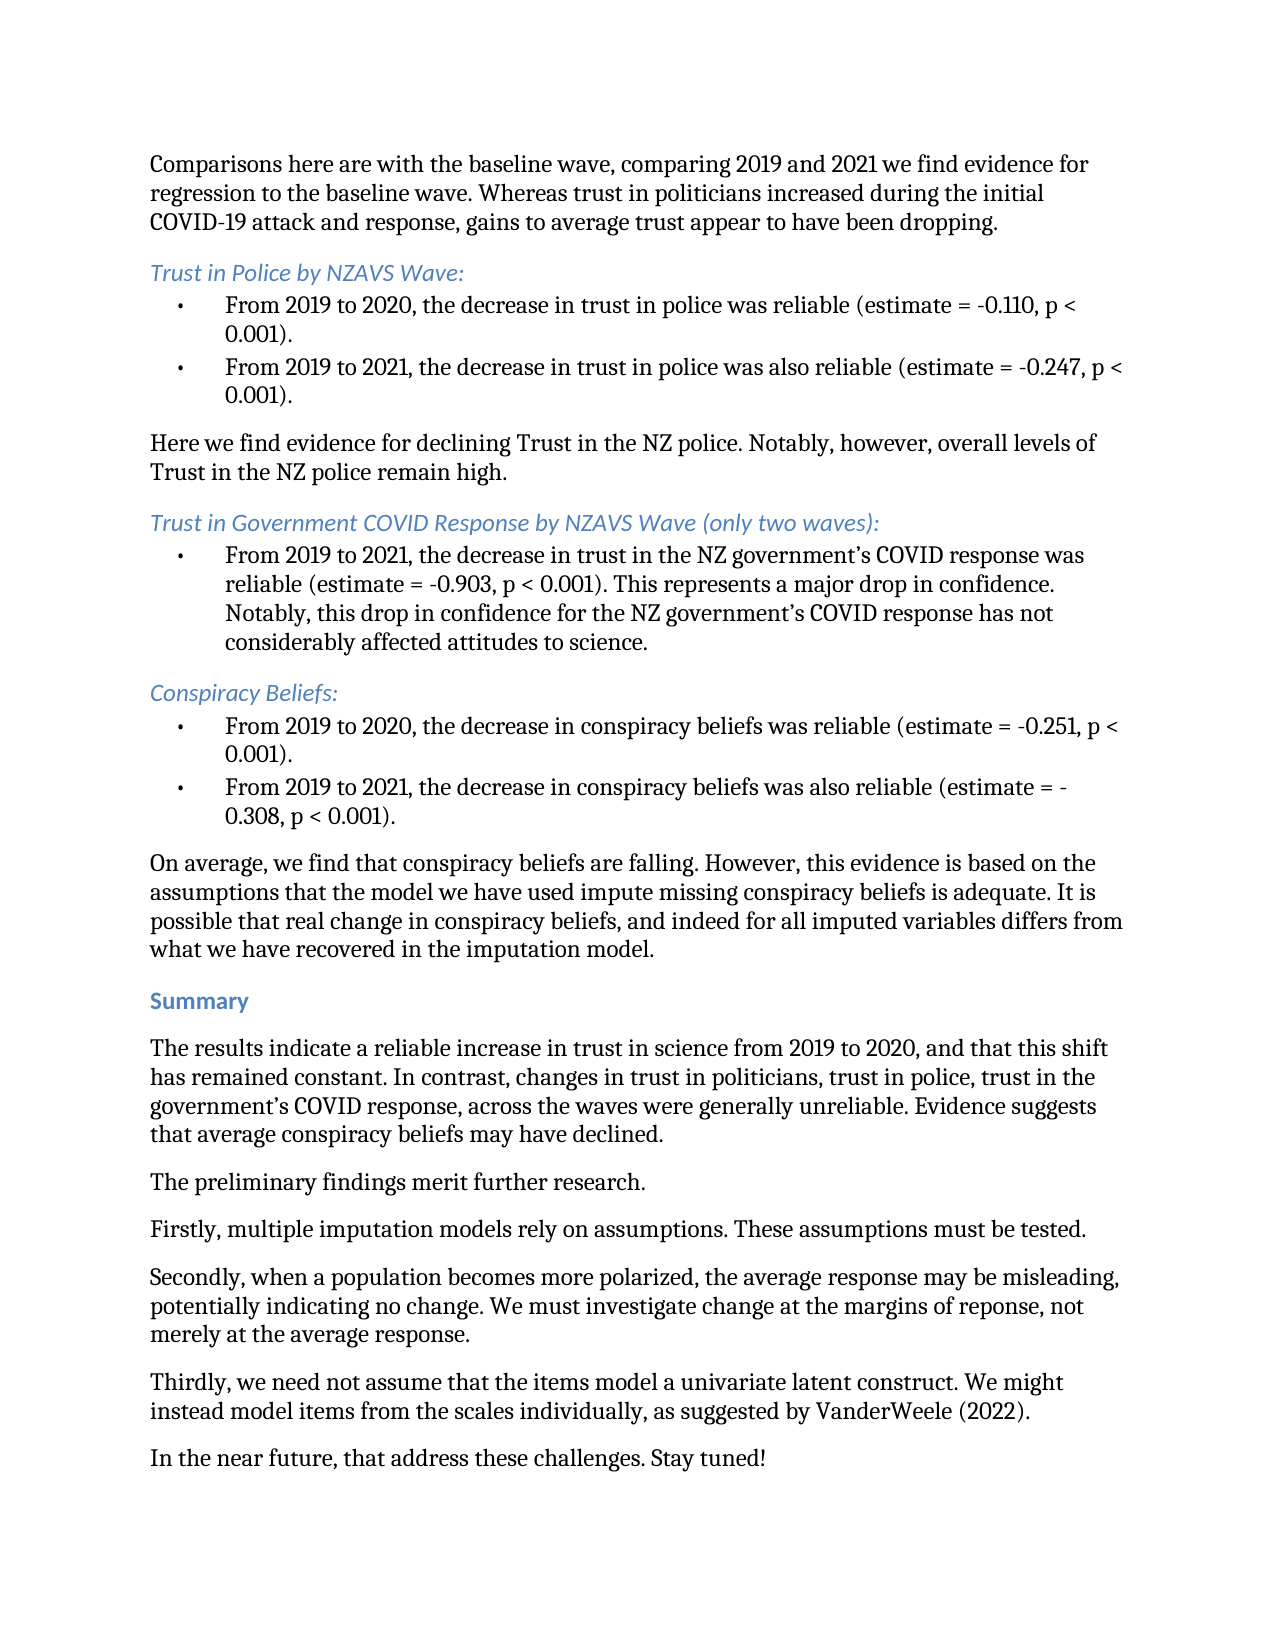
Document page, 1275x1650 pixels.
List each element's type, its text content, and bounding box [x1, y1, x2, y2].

text Thirdly, we need not assume that the items model a univariate latent construct. We might instead model items from the scales individually, as suggested by VanderWeele (2022). [150, 1368, 1125, 1425]
list From 2019 to 2021, the decrease in conspiracy beliefs was also reliable (estimate = -0.308, p < 0.001). [175, 773, 1125, 830]
text The results indicate a reliable increase in trust in science from 2019 to 2020, and that this shift has remained constant. In contrast, changes in trust in politicians, trust in police, trust in the government’s COVID response, across the waves were generally unreliable. Evidence suggests that average conspiracy beliefs may have declined. [150, 1034, 1125, 1149]
text Firstly, multiple imputation models rely on assumptions. These assumptions must be tested. [150, 1215, 1125, 1244]
text Here we find evidence for declining Trust in the NZ police. Notably, however, overall levels of Trust in the NZ police remain high. [150, 429, 1125, 486]
subtitle Conspiracy Beliefs: [150, 677, 1125, 708]
list From 2019 to 2020, the decrease in conspiracy beliefs was reliable (estimate = -0.251, p < 0.001). [175, 712, 1125, 769]
subtitle Summary [150, 985, 1125, 1015]
text Secondly, when a population becomes more polarized, the average response may be misleading, potentially indicating no change. We must investigate change at the margins of reponse, not merely at the average response. [150, 1263, 1125, 1349]
subtitle Trust in Government COVID Response by NZAVS Wave (only two waves): [150, 507, 1125, 538]
text Comparisons here are with the baseline wave, comparing 2019 and 2021 we find evidence for regression to the baseline wave. Whereas trust in politicians increased during the initial COVID-19 attack and response, gains to average trust appear to have been dropping. [150, 150, 1125, 236]
text In the near future, that address these challenges. Stay tuned! [150, 1444, 1125, 1473]
text On average, we find that conspiracy beliefs are falling. However, this evidence is based on the assumptions that the model we have used impute missing conspiracy beliefs is adequate. It is possible that real change in conspiracy beliefs, and indeed for all imputed variables differs from what we have recovered in the imputation model. [150, 849, 1125, 964]
text The preliminary findings merit further research. [150, 1168, 1125, 1197]
subtitle Trust in Police by NZAVS Wave: [150, 257, 1125, 288]
list From 2019 to 2021, the decrease in trust in the NZ government’s COVID response was reliable (estimate = -0.903, p < 0.001). This represents a major drop in confidence. Notably, this drop in confidence for the NZ government’s COVID response has not considerably affected attitudes to science. [175, 541, 1125, 656]
list From 2019 to 2021, the decrease in trust in police was also reliable (estimate = -0.247, p < 0.001). [175, 353, 1125, 410]
list From 2019 to 2020, the decrease in trust in police was reliable (estimate = -0.110, p < 0.001). [175, 291, 1125, 349]
